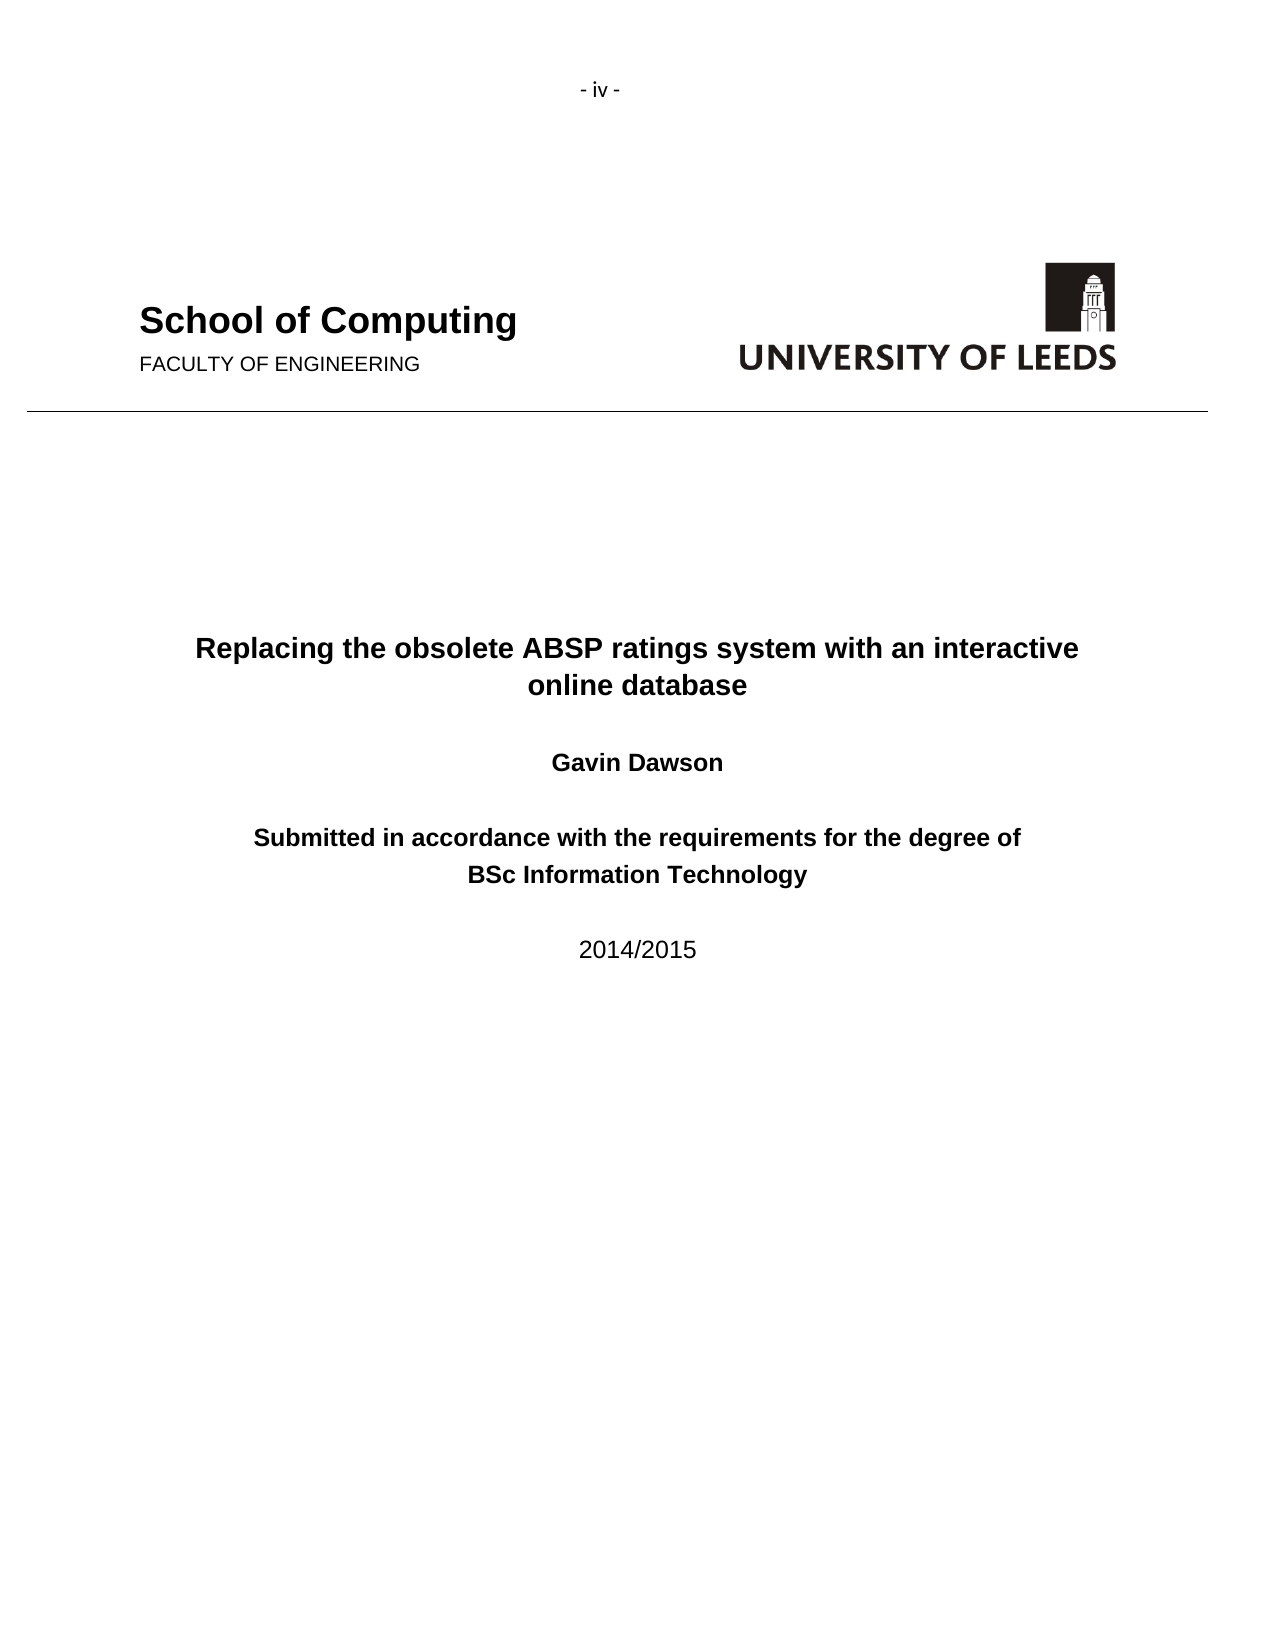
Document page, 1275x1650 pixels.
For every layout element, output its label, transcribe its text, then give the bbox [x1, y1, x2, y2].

title Replacing the obsolete ABSP ratings system with an interactive online database [150, 627, 1125, 702]
subtitle Submitted in accordance with the requirements for the degree of BSc Information Technology [150, 814, 1125, 889]
picture [732, 250, 1125, 390]
text 2014/2015 [150, 927, 1125, 964]
subtitle Gavin Dawson [150, 739, 1125, 777]
